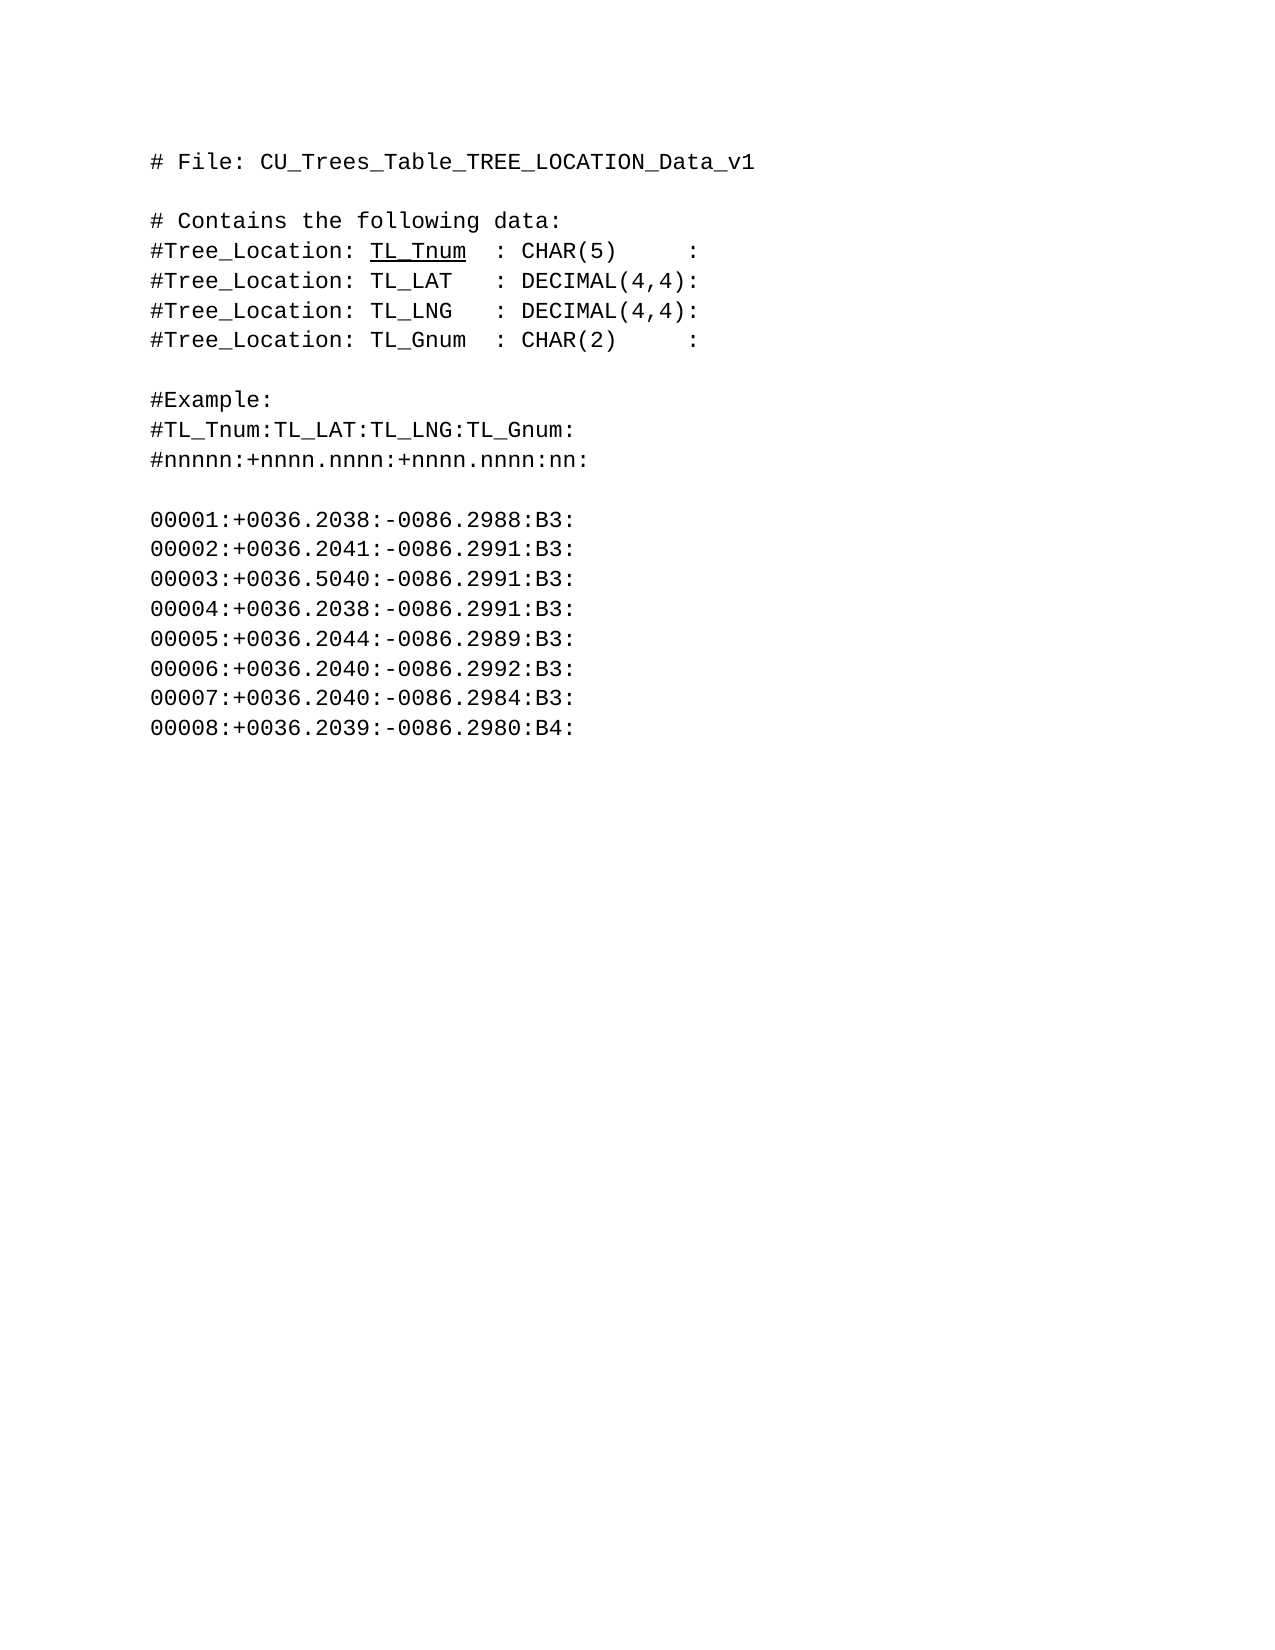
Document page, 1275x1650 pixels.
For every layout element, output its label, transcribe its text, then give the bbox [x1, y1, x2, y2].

text #Tree_Location: TL_LNG : DECIMAL(4,4): [150, 299, 1125, 325]
text 00001:+0036.2038:-0086.2988:B3: [150, 508, 1125, 534]
text #Tree_Location: TL_Gnum : CHAR(2) : [150, 329, 1125, 355]
text 00003:+0036.5040:-0086.2991:B3: [150, 567, 1125, 593]
text # Contains the following data: [150, 209, 1125, 236]
text #Example: [150, 389, 1125, 415]
text 00008:+0036.2039:-0086.2980:B4: [150, 716, 1125, 742]
text 00002:+0036.2041:-0086.2991:B3: [150, 538, 1125, 564]
text #TL_Tnum:TL_LAT:TL_LNG:TL_Gnum: [150, 418, 1125, 444]
text 00004:+0036.2038:-0086.2991:B3: [150, 597, 1125, 623]
text 00005:+0036.2044:-0086.2989:B3: [150, 627, 1125, 653]
text # File: CU_Trees_Table_TREE_LOCATION_Data_v1 [150, 150, 1125, 176]
text 00007:+0036.2040:-0086.2984:B3: [150, 687, 1125, 713]
text 00006:+0036.2040:-0086.2992:B3: [150, 657, 1125, 683]
text #nnnnn:+nnnn.nnnn:+nnnn.nnnn:nn: [150, 448, 1125, 474]
text #Tree_Location: TL_LAT : DECIMAL(4,4): [150, 269, 1125, 295]
text #Tree_Location: TL_Tnum : CHAR(5) : [150, 239, 1125, 265]
